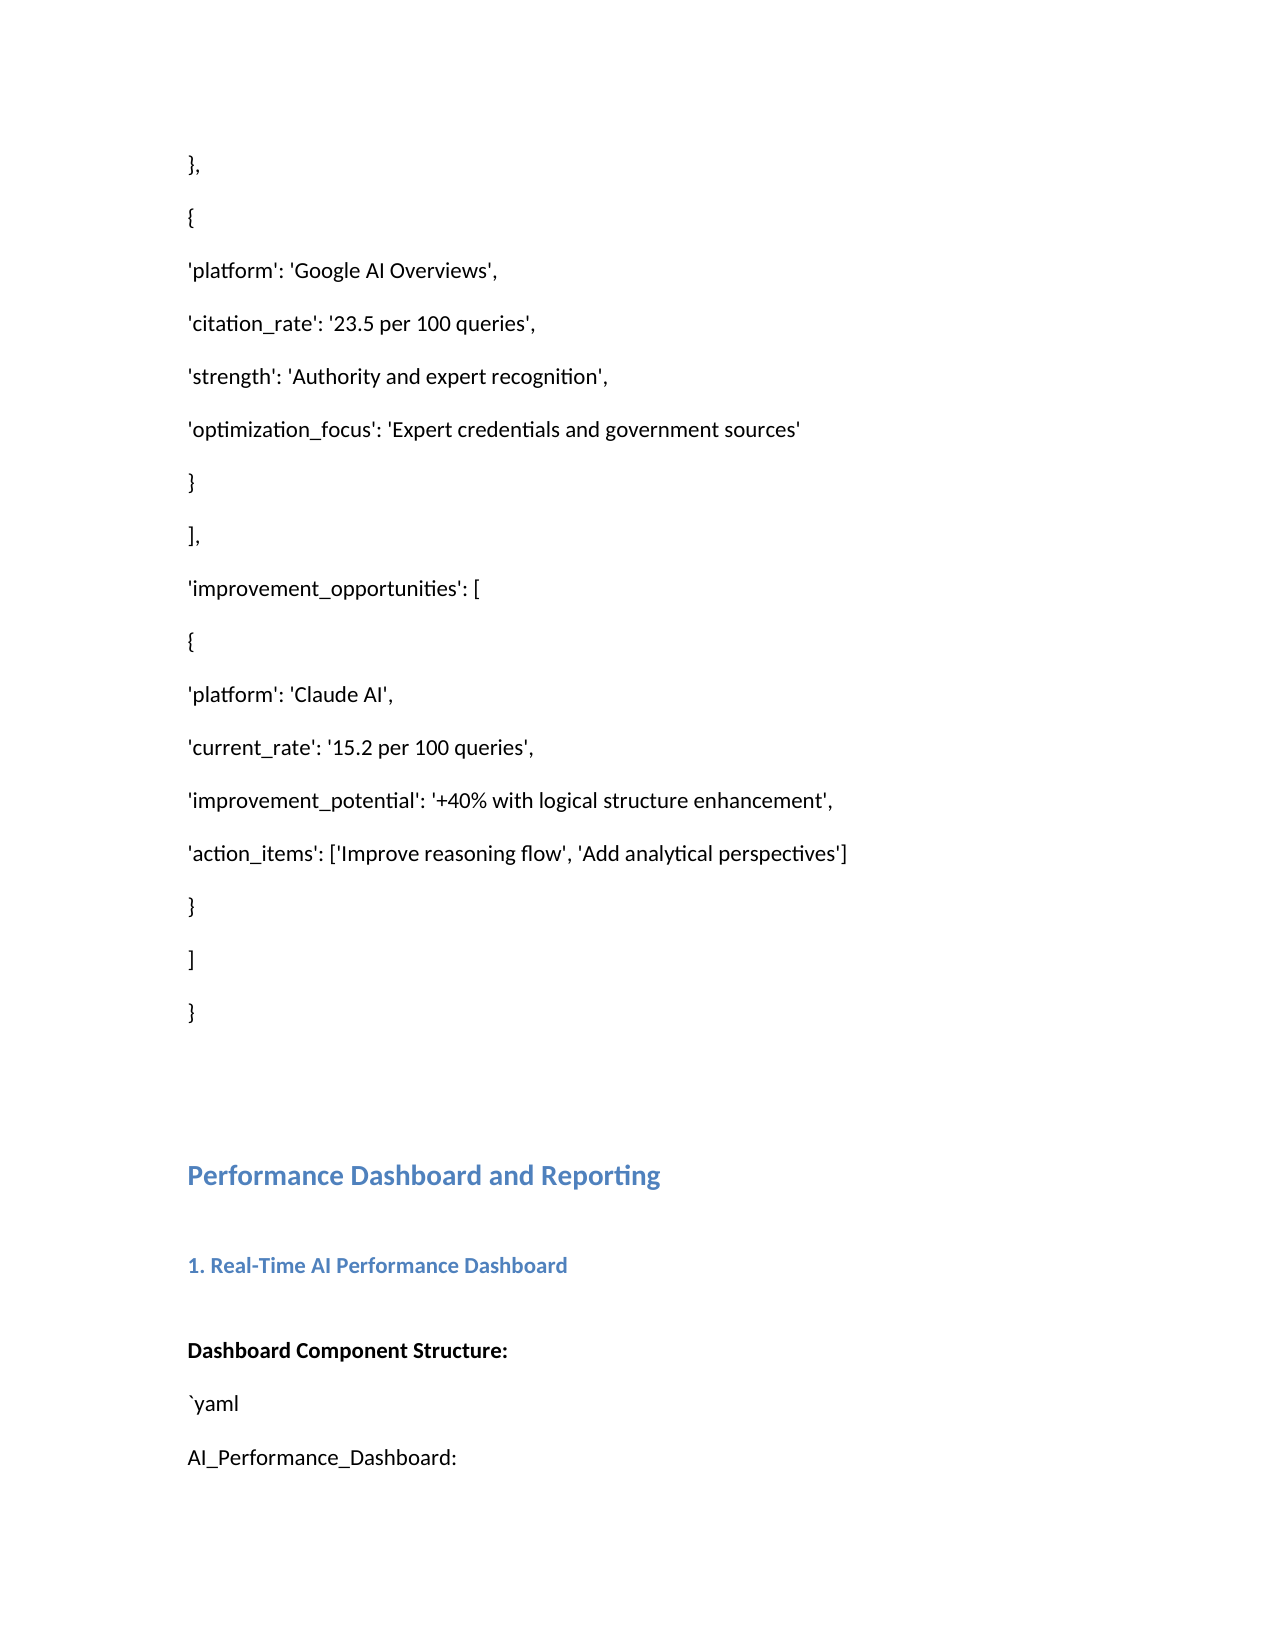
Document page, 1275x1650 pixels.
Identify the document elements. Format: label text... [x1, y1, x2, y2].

text } [187, 468, 1087, 496]
text 'improvement_potential': '+40% with logical structure enhancement', [187, 786, 1087, 814]
text ] [187, 945, 1087, 973]
text 'platform': 'Claude AI', [187, 680, 1087, 708]
text } [187, 998, 1087, 1026]
text { [187, 203, 1087, 231]
text { [187, 627, 1087, 655]
text Dashboard Component Structure: [187, 1337, 1087, 1364]
text 'strength': 'Authority and expert recognition', [187, 362, 1087, 390]
text }, [187, 150, 1087, 178]
subtitle 1. Real-Time AI Performance Dashboard [187, 1251, 1087, 1279]
subtitle Performance Dashboard and Reporting [187, 1157, 1087, 1193]
text 'improvement_opportunities': [ [187, 574, 1087, 602]
text 'action_items': ['Improve reasoning flow', 'Add analytical perspectives'] [187, 839, 1087, 867]
text 'citation_rate': '23.5 per 100 queries', [187, 309, 1087, 337]
text `yaml [187, 1389, 1087, 1418]
text 'platform': 'Google AI Overviews', [187, 256, 1087, 284]
text } [187, 892, 1087, 920]
text 'optimization_focus': 'Expert credentials and government sources' [187, 415, 1087, 443]
text AI_Performance_Dashboard: [187, 1443, 1087, 1471]
text 'current_rate': '15.2 per 100 queries', [187, 733, 1087, 761]
text ], [187, 521, 1087, 549]
